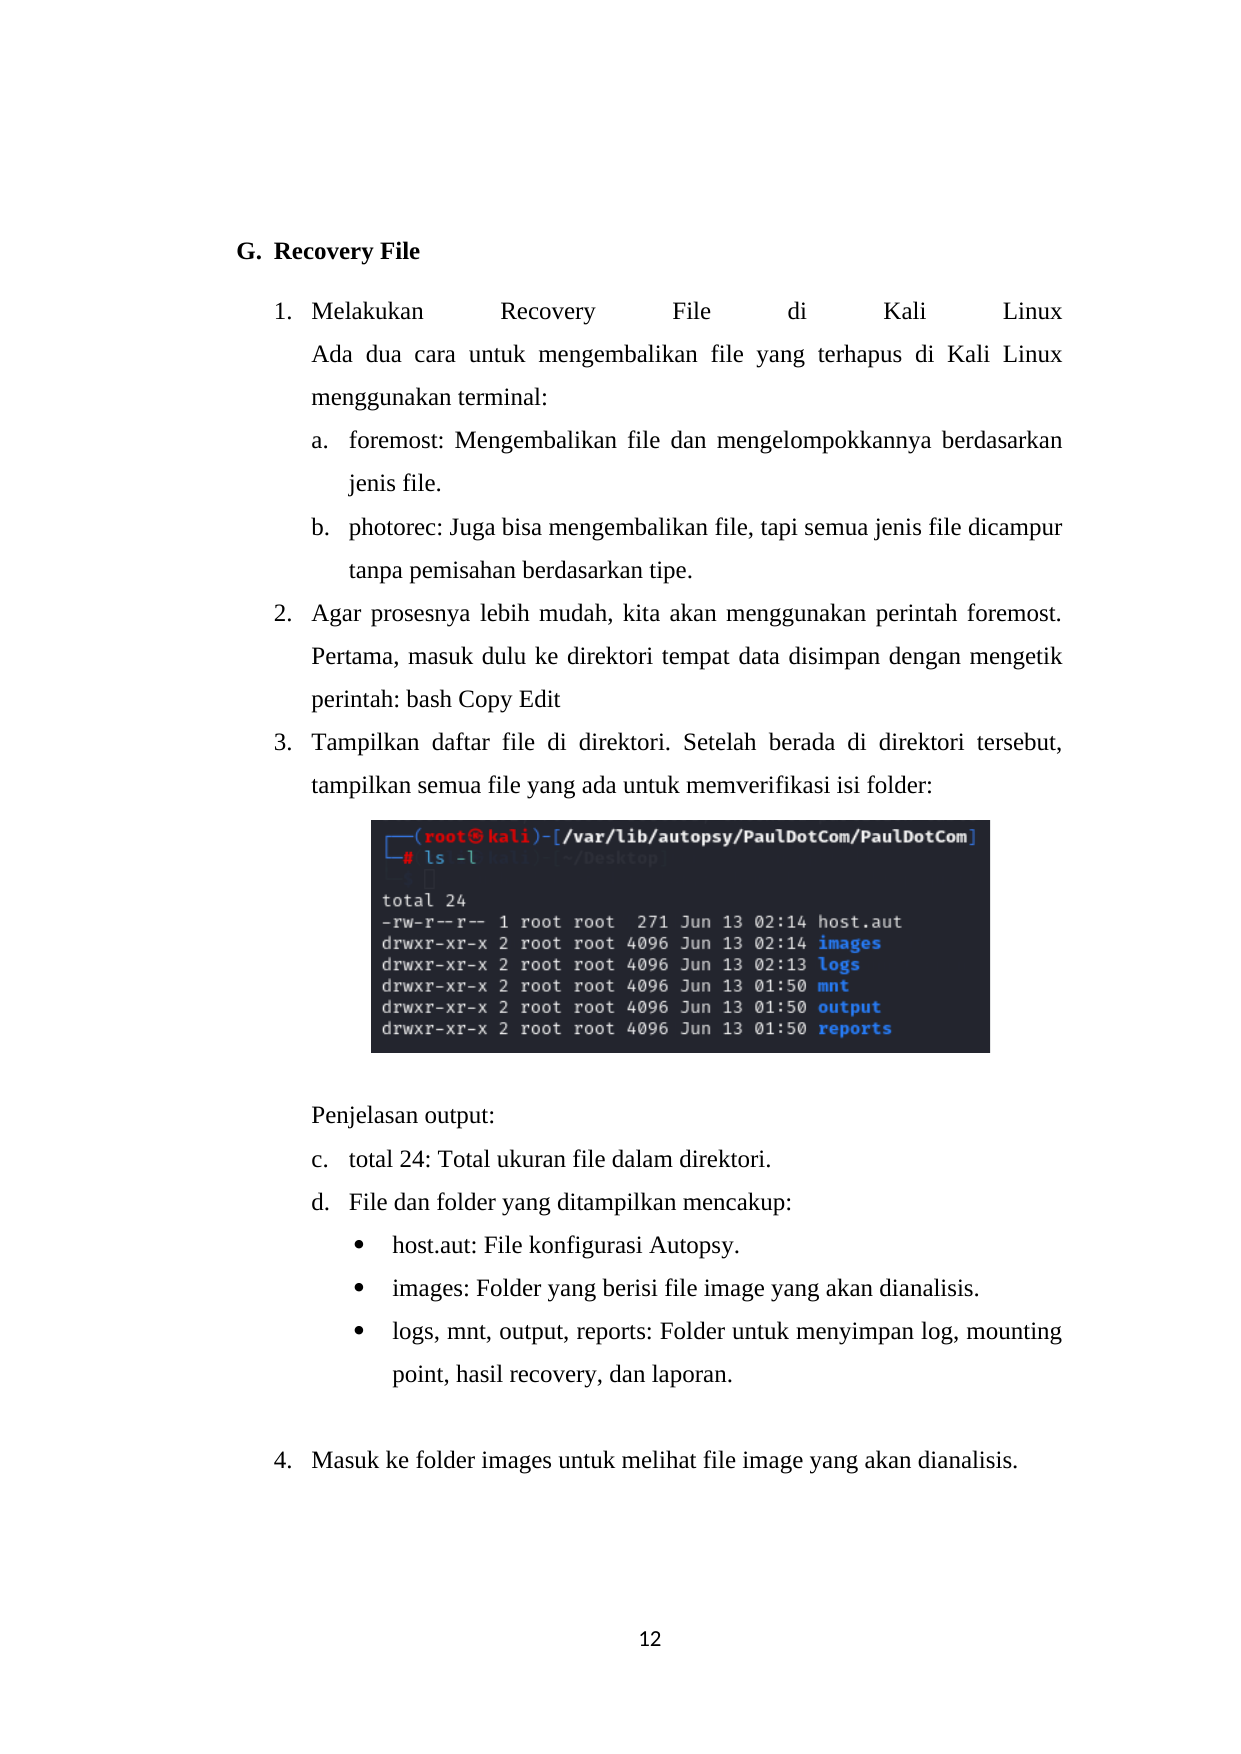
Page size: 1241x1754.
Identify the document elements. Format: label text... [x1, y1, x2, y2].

subtitle Recovery File [236, 236, 1063, 265]
list total 24: Total ukuran file dalam direktori. [311, 1144, 1063, 1172]
picture [371, 820, 991, 1053]
list Agar prosesnya lebih mudah, kita akan menggunakan perintah foremost. Pertama, masuk dulu ke direktori tempat data disimpan dengan mengetik perintah: bash Copy Edit [274, 598, 1063, 713]
list Melakukan Recovery File di Kali Linux Ada dua cara untuk mengembalikan file yang terhapus di Kali Linux menggunakan terminal: [274, 296, 1063, 411]
list logs, mnt, output, reports: Folder untuk menyimpan log, mounting point, hasil recovery, dan laporan. [354, 1316, 1063, 1388]
list images: Folder yang berisi file image yang akan dianalisis. [354, 1273, 1063, 1302]
list photorec: Juga bisa mengembalikan file, tapi semua jenis file dicampur tanpa pemisahan berdasarkan tipe. [311, 512, 1063, 583]
list Penjelasan output: [311, 1101, 1063, 1129]
list Masuk ke folder images untuk melihat file image yang akan dianalisis. [274, 1446, 1063, 1474]
list host.aut: File konfigurasi Autopsy. [354, 1230, 1063, 1259]
list foremost: Mengembalikan file dan mengelompokkannya berdasarkan jenis file. [311, 425, 1063, 497]
list Tampilkan daftar file di direktori. Setelah berada di direktori tersebut, tampilkan semua file yang ada untuk memverifikasi isi folder: [274, 727, 1063, 799]
list File dan folder yang ditampilkan mencakup: [311, 1187, 1063, 1216]
